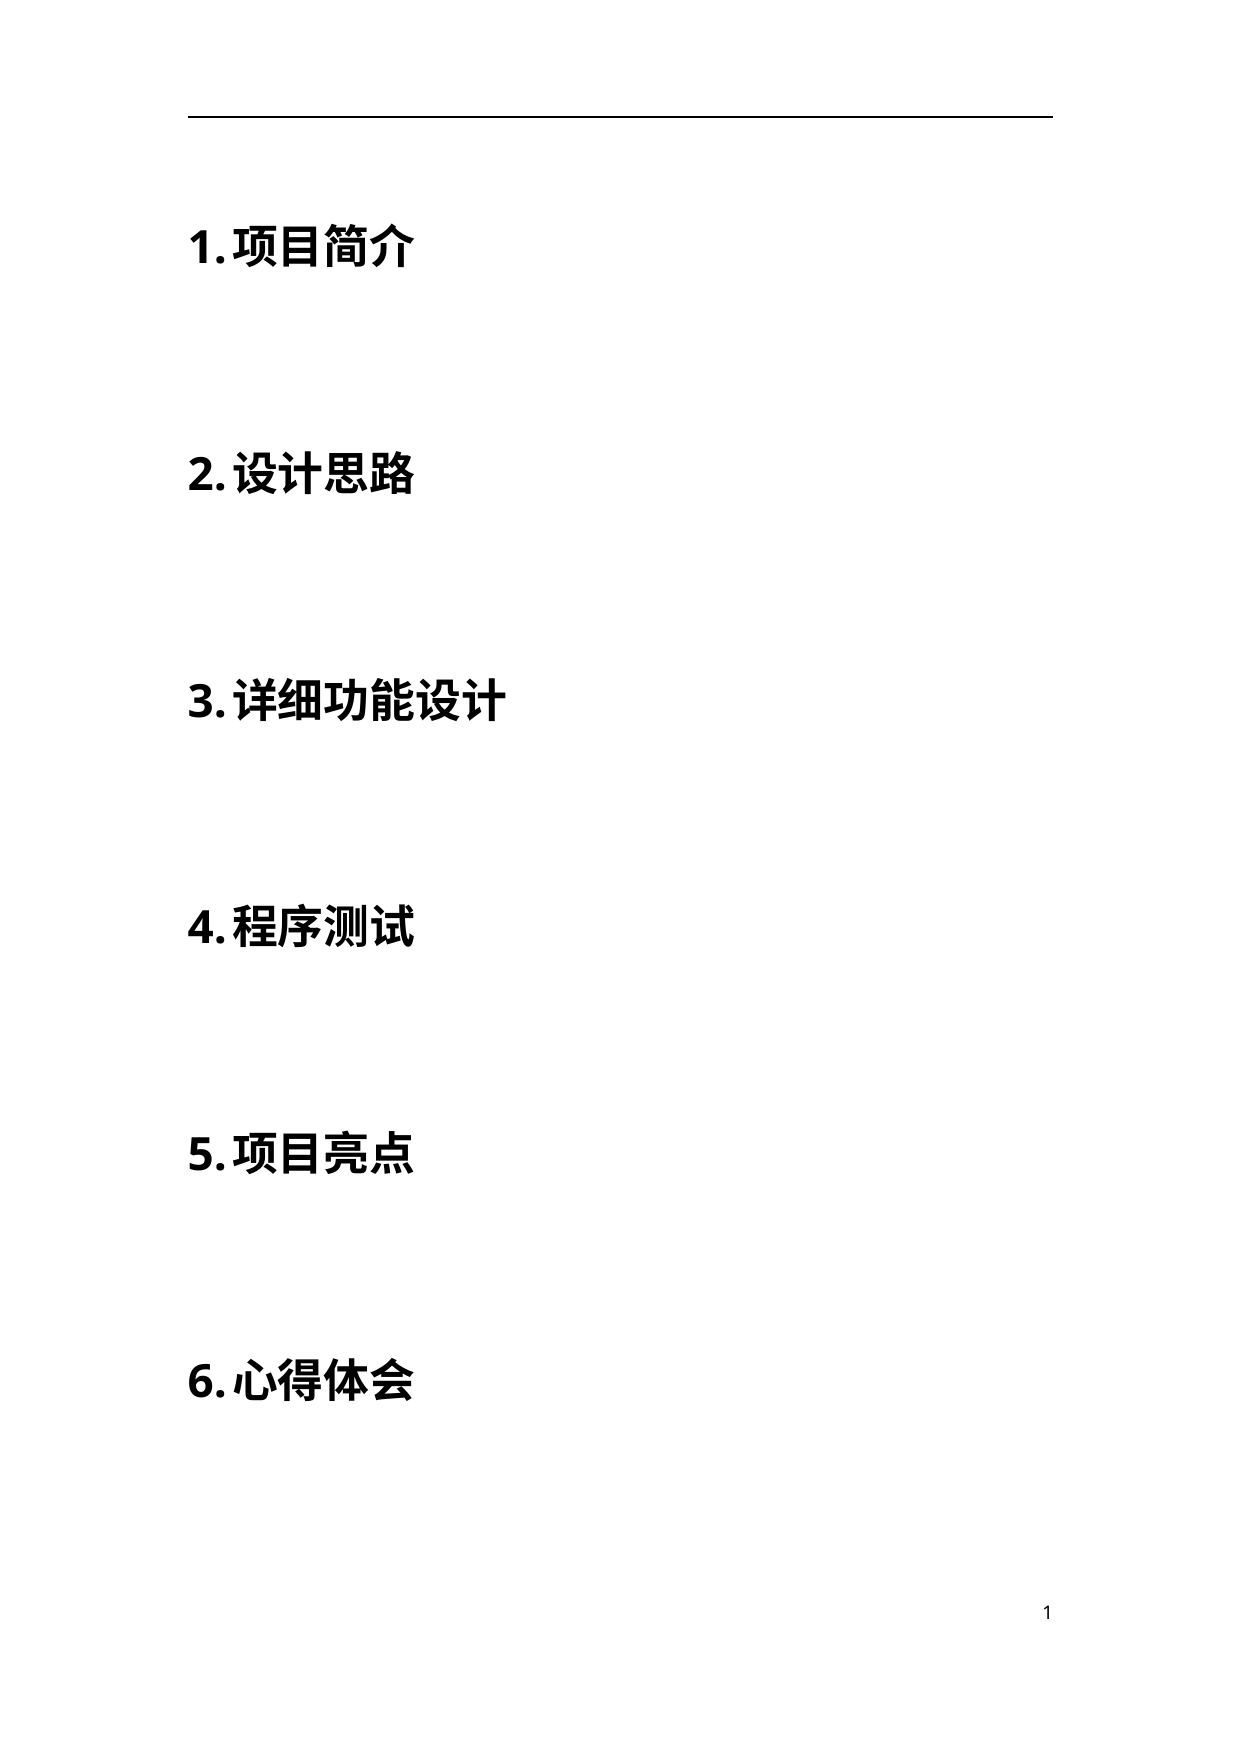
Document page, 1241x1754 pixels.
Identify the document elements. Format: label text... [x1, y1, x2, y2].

subtitle 详细功能设计 [187, 648, 1053, 746]
subtitle 项目亮点 [187, 1102, 1053, 1199]
subtitle 项目简介 [187, 195, 1053, 293]
subtitle 心得体会 [187, 1328, 1053, 1426]
subtitle 程序测试 [187, 875, 1053, 973]
subtitle 设计思路 [187, 422, 1053, 519]
